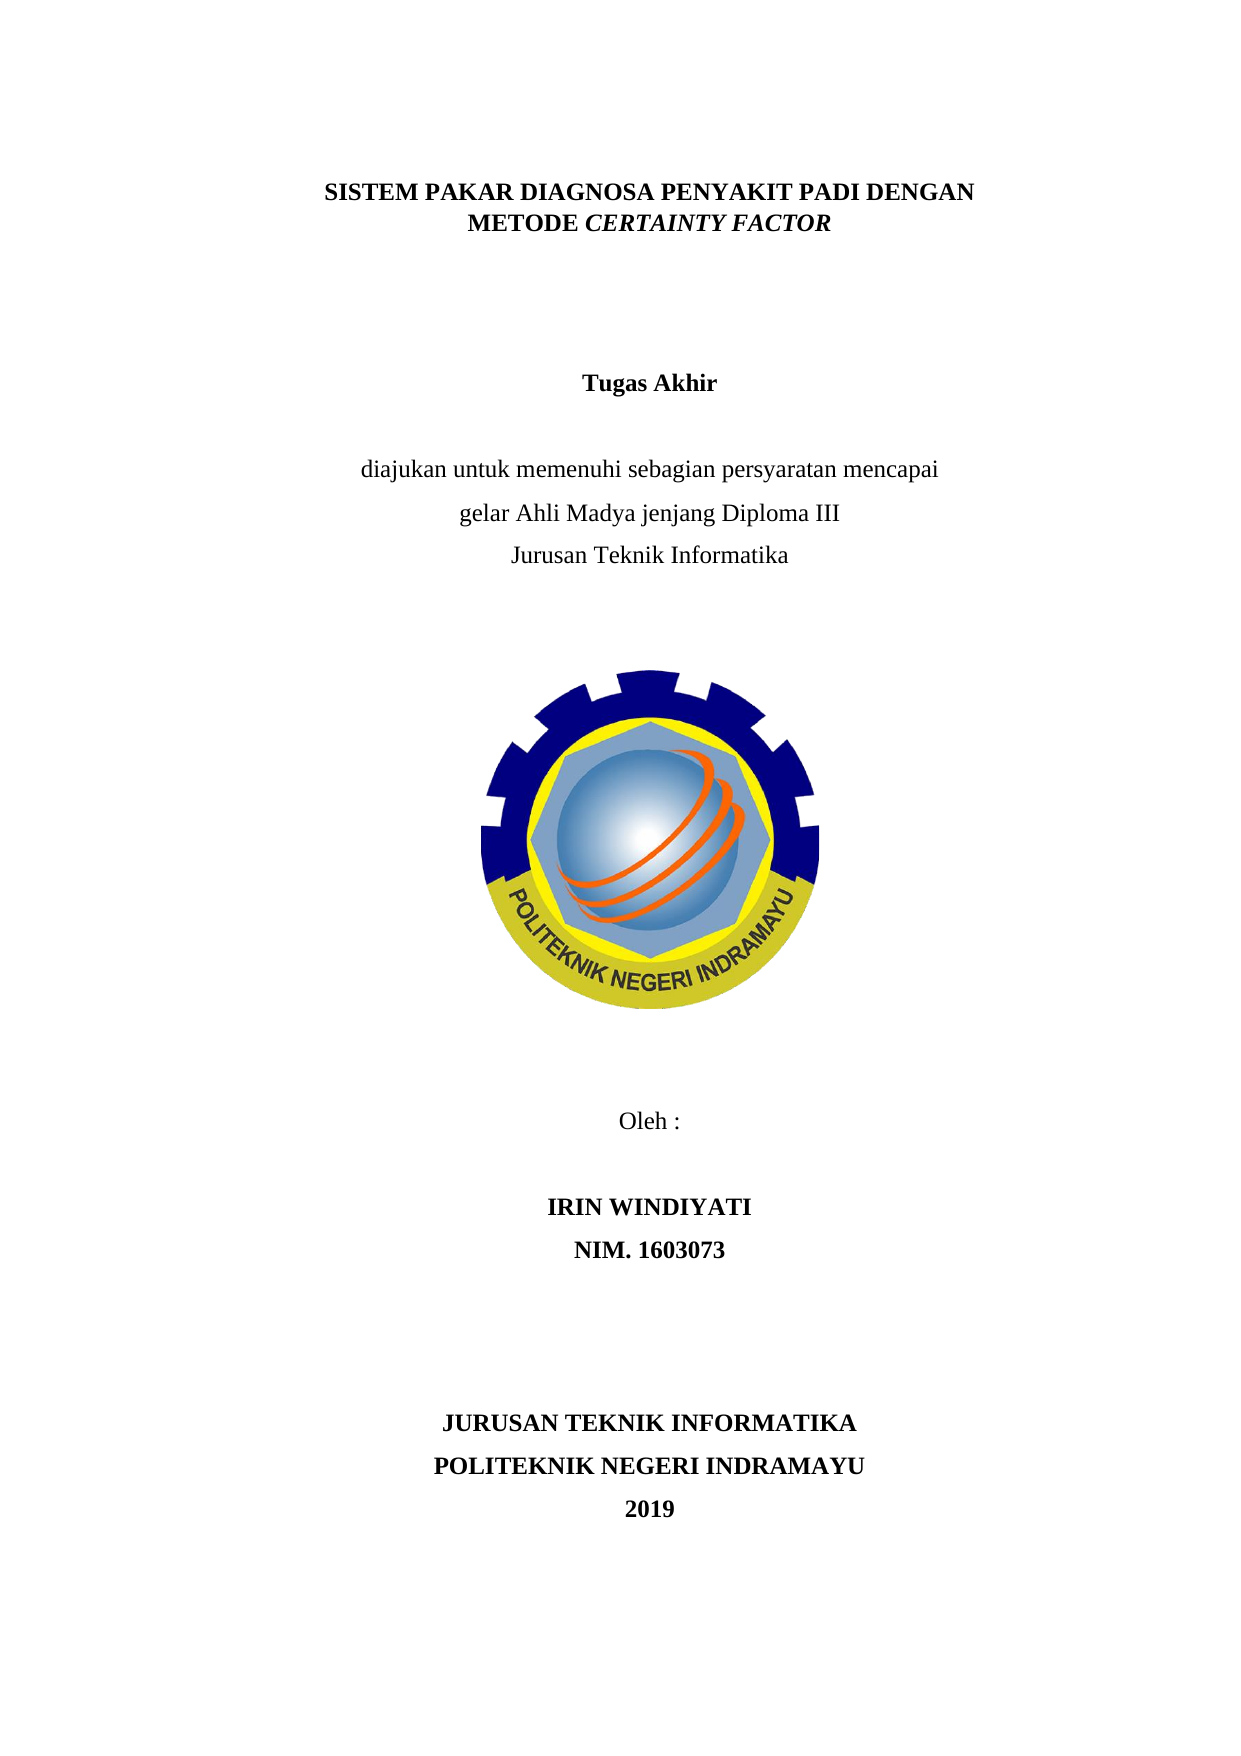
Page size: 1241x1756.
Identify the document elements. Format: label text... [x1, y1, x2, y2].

picture [481, 670, 820, 1009]
subtitle IRIN WINDIYATI NIM. 1603073 [547, 1192, 752, 1264]
subtitle Tugas Akhir [286, 368, 1013, 397]
text Oleh : [286, 1106, 1013, 1134]
text Jurusan Teknik Informatika [286, 541, 1013, 569]
text SISTEM PAKAR DIAGNOSA PENYAKIT PADI DENGAN METODE CERTAINTY FACTOR [286, 177, 1013, 237]
text JURUSAN TEKNIK INFORMATIKA POLITEKNIK NEGERI INDRAMAYU 2019 [433, 1408, 866, 1523]
text diajukan untuk memenuhi sebagian persyaratan mencapai gelar Ahli Madya jenjang Diploma III [361, 454, 939, 527]
